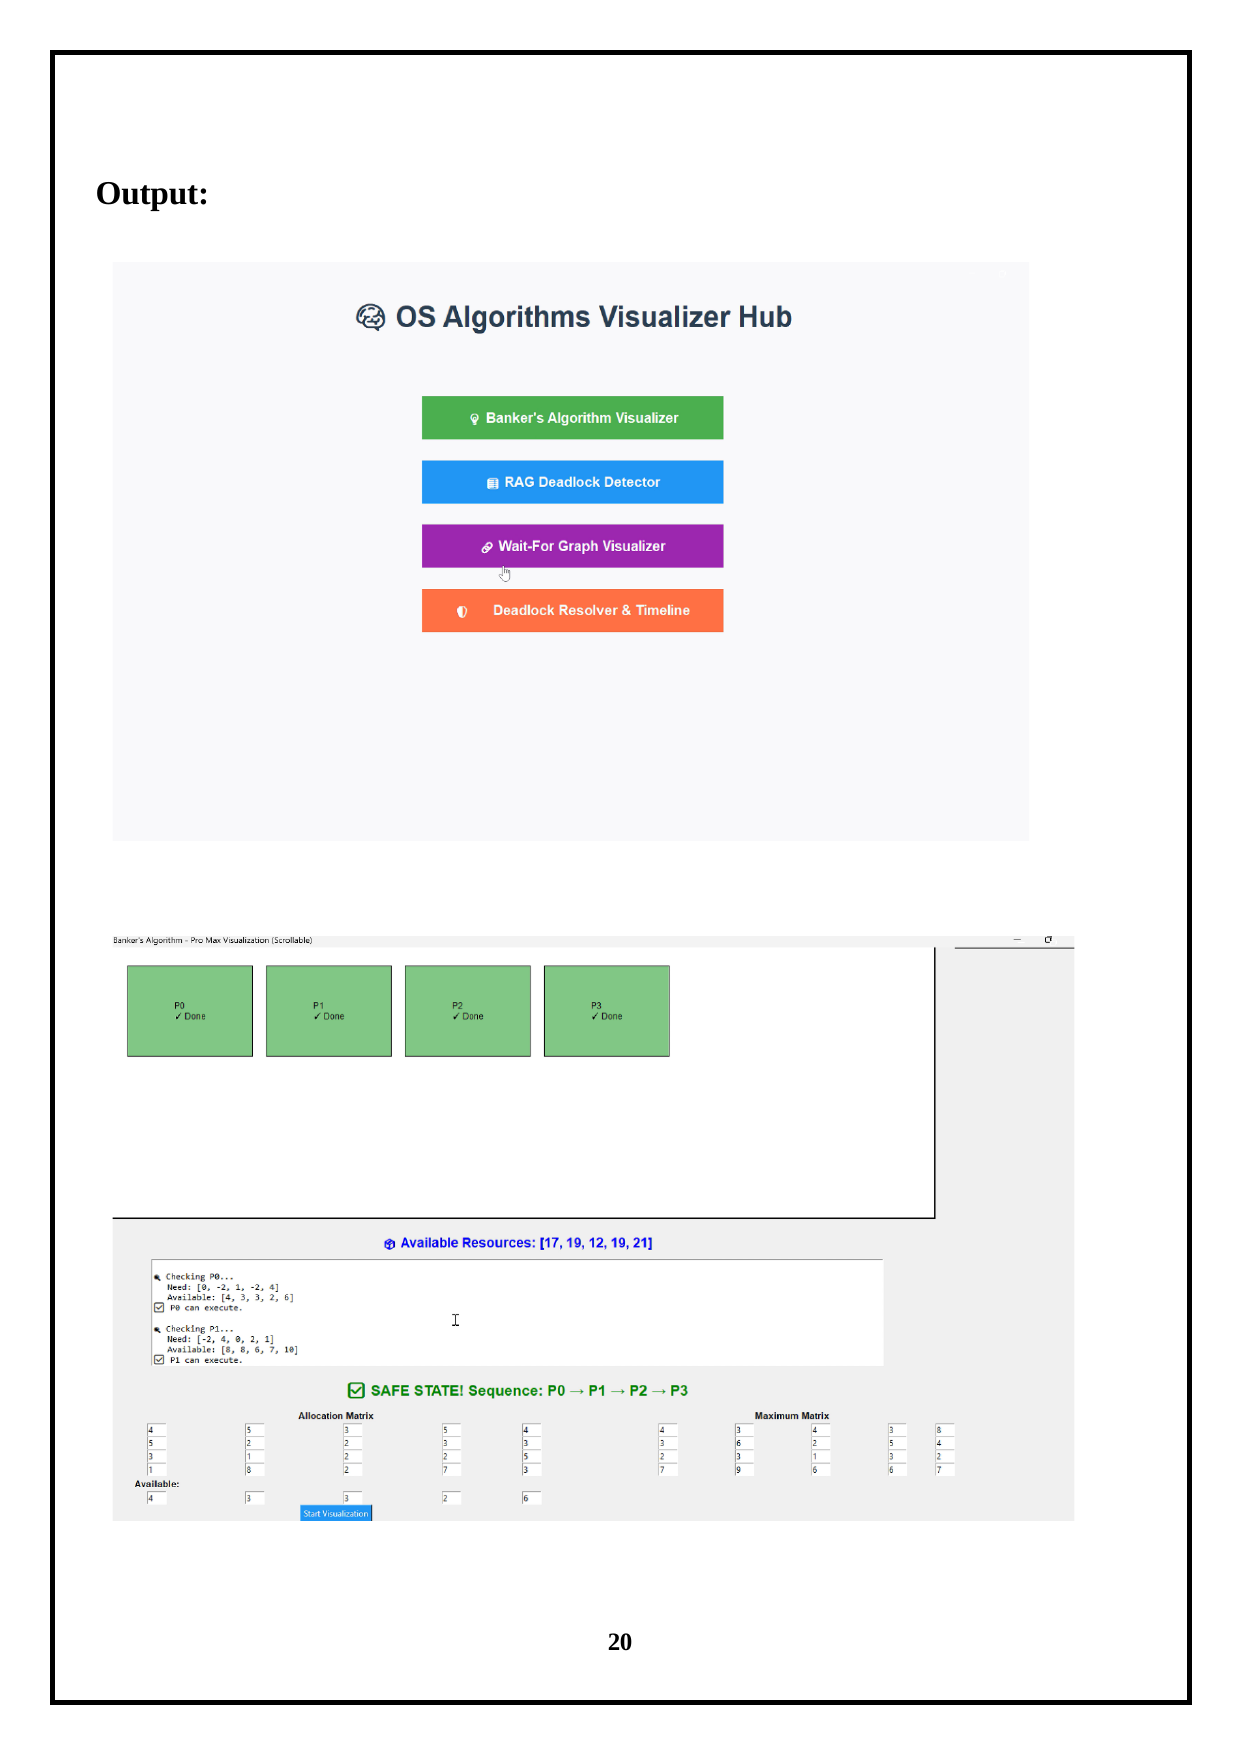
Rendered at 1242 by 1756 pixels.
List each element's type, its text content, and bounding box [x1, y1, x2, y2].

subtitle Output: [95, 173, 1109, 211]
picture [112, 936, 1075, 1521]
picture [112, 262, 1030, 841]
